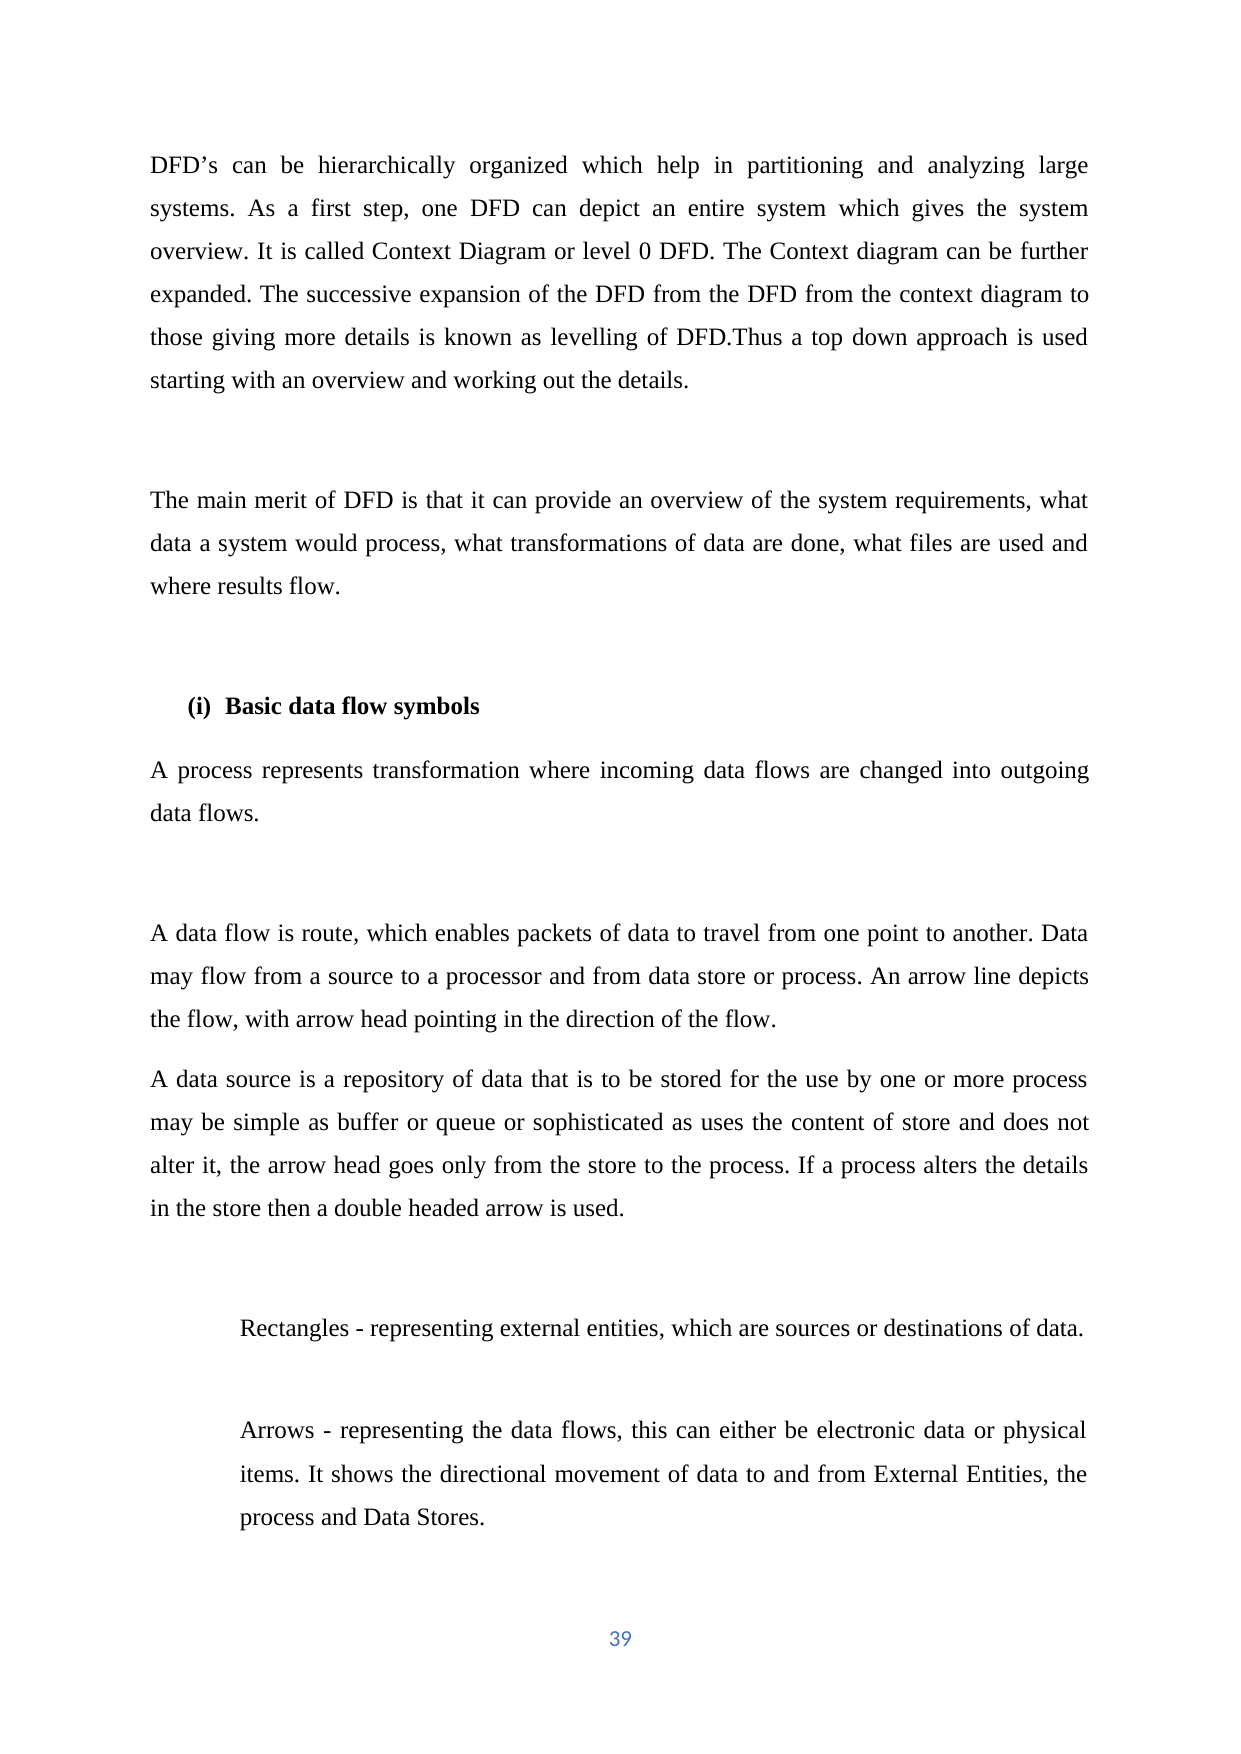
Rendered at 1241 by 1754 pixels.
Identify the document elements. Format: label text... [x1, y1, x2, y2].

text A process represents transformation where incoming data flows are changed into outgoing data flows. [150, 755, 1090, 827]
text A data flow is route, which enables packets of data to travel from one point to another. Data may flow from a source to a processor and from data store or process. An arrow line depicts the flow, with arrow head pointing in the direction of the flow. [150, 918, 1090, 1033]
text A data source is a repository of data that is to be stored for the use by one or more process may be simple as buffer or queue or sophisticated as uses the content of store and does not alter it, the arrow head goes only from the store to the process. If a process alters the details in the store then a double headed arrow is used. [150, 1064, 1090, 1222]
text The main merit of DFD is that it can provide an overview of the system requirements, what data a system would process, what transformations of data are done, what files are used and where results flow. [150, 485, 1090, 600]
list Arrows - representing the data flows, this can either be electronic data or physical items. It shows the directional movement of data to and from External Entities, the process and Data Stores. [194, 1416, 1088, 1531]
list Basic data flow symbols [187, 691, 1090, 720]
list Rectangles - representing external entities, which are sources or destinations of data. [194, 1313, 1090, 1341]
text DFD’s can be hierarchically organized which help in partitioning and analyzing large systems. As a first step, one DFD can depict an entire system which gives the system overview. It is called Context Diagram or level 0 DFD. The Context diagram can be further expanded. The successive expansion of the DFD from the DFD from the context diagram to those giving more details is known as levelling of DFD.Thus a top down approach is used starting with an overview and working out the details. [150, 150, 1090, 394]
